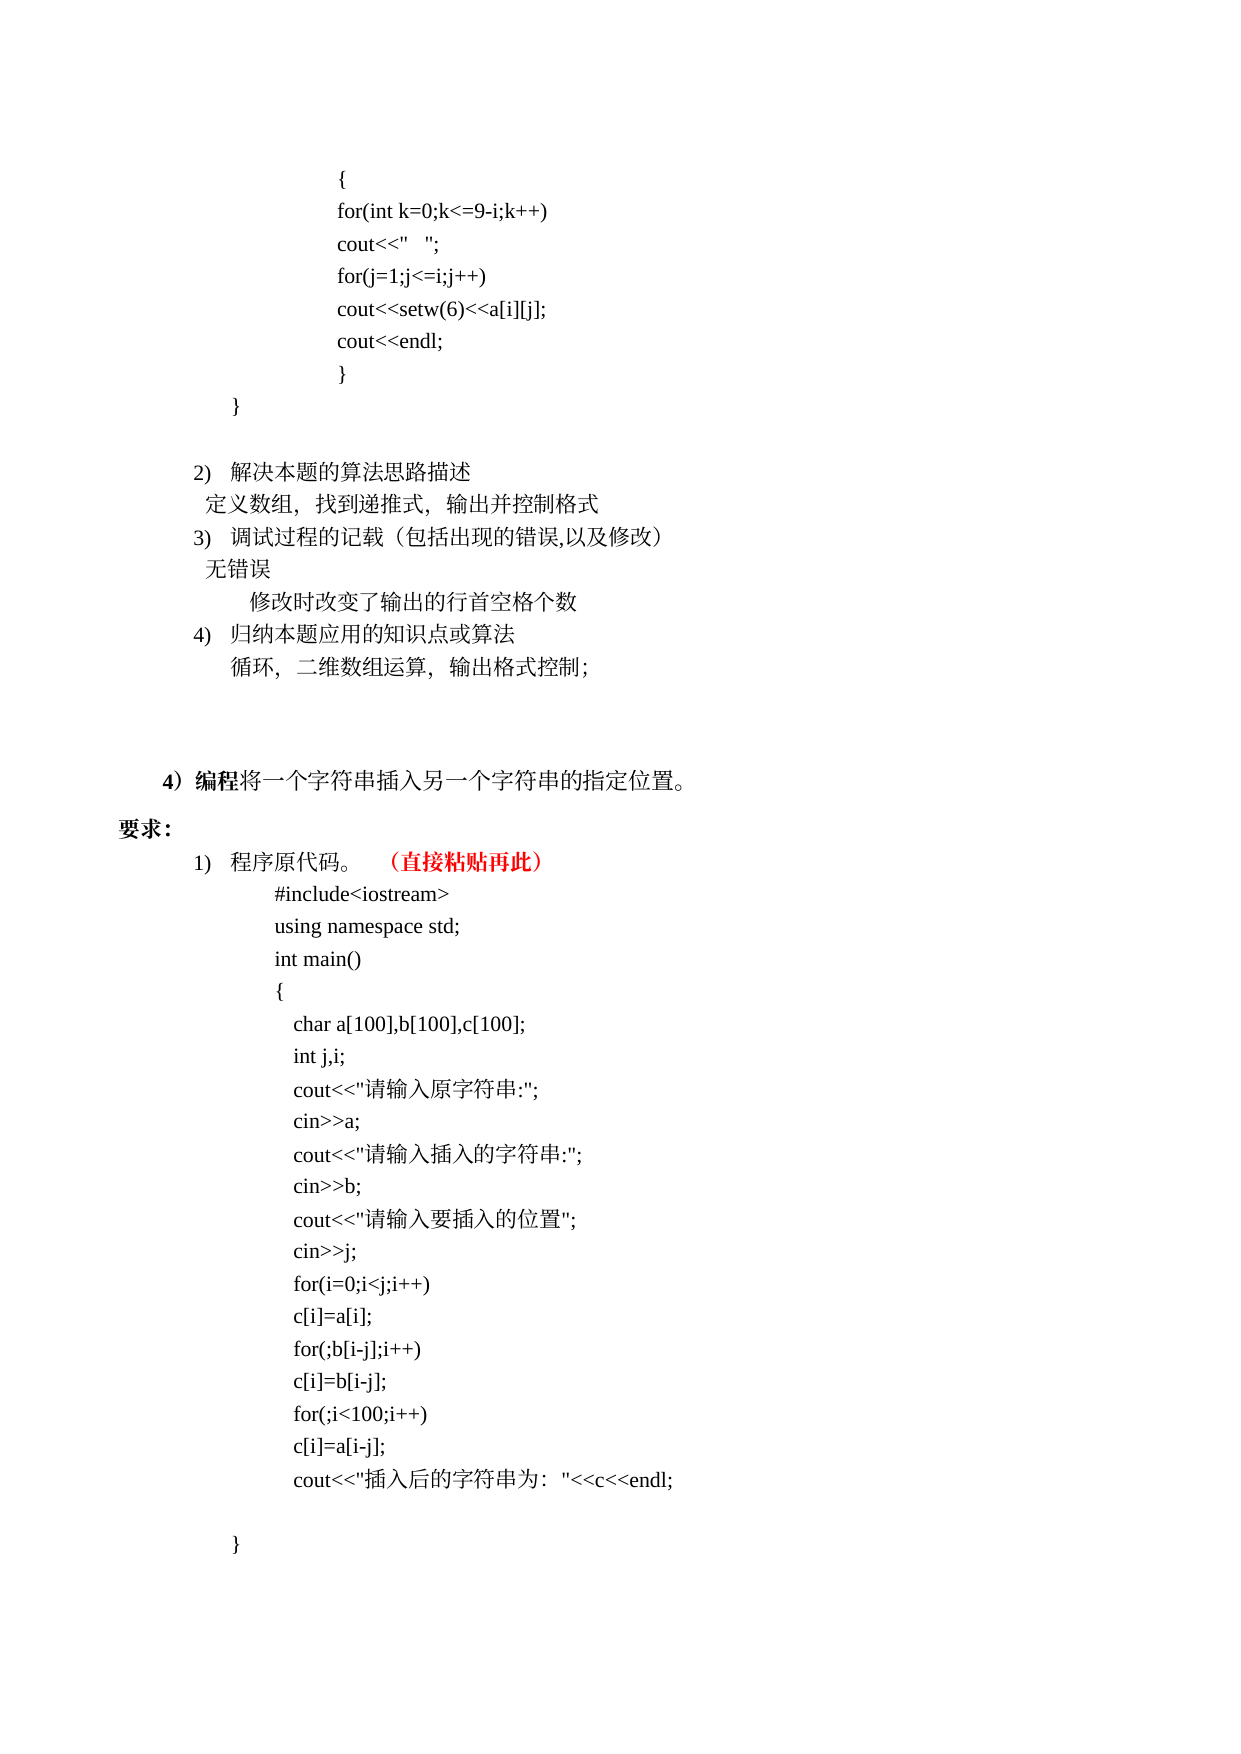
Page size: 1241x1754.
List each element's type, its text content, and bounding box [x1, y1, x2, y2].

list for(j=1;j<=i;j++) [231, 259, 1137, 292]
list #include<iostream> [231, 877, 1137, 909]
list c[i]=b[i-j]; [231, 1364, 1137, 1397]
list for(int k=0;k<=9-i;k++) [231, 194, 1137, 227]
list 调试过程的记载（包括出现的错误,以及修改） [193, 519, 1137, 552]
list cin>>j; [231, 1234, 1137, 1267]
list cout<<"请输入原字符串:"; [231, 1072, 1137, 1104]
list cout<<" "; [231, 227, 1137, 259]
list { [231, 162, 1137, 194]
list for(i=0;i<j;i++) [231, 1267, 1137, 1299]
list cout<<endl; [231, 324, 1137, 357]
list c[i]=a[i]; [231, 1299, 1137, 1332]
list cout<<"插入后的字符串为："<<c<<endl; [231, 1462, 1137, 1494]
list using namespace std; [231, 909, 1137, 942]
list } [231, 357, 1137, 389]
text 无错误 [118, 552, 1137, 584]
list int j,i; [231, 1039, 1137, 1072]
list } [231, 1527, 1137, 1559]
list int main() [231, 942, 1137, 974]
text 修改时改变了输出的行首空格个数 [118, 584, 1137, 617]
list } [231, 389, 1137, 422]
list cout<<setw(6)<<a[i][j]; [231, 292, 1137, 324]
list 循环，二维数组运算，输出格式控制； [231, 649, 1137, 682]
list 程序原代码。 （直接粘贴再此） [193, 844, 1137, 877]
list cout<<"请输入要插入的位置"; [231, 1202, 1137, 1234]
list cout<<"请输入插入的字符串:"; [231, 1137, 1137, 1169]
list 4）编程将一个字符串插入另一个字符串的指定位置。 [118, 747, 1137, 812]
text 要求： [118, 812, 1137, 844]
list 归纳本题应用的知识点或算法 [193, 617, 1137, 649]
list { [231, 974, 1137, 1007]
list 解决本题的算法思路描述 [193, 454, 1137, 487]
list char a[100],b[100],c[100]; [231, 1007, 1137, 1039]
list 定义数组，找到递推式，输出并控制格式 [162, 487, 1137, 519]
list for(;i<100;i++) [231, 1397, 1137, 1429]
list for(;b[i-j];i++) [231, 1332, 1137, 1364]
list cin>>a; [231, 1104, 1137, 1137]
list cin>>b; [231, 1169, 1137, 1202]
list c[i]=a[i-j]; [231, 1429, 1137, 1462]
